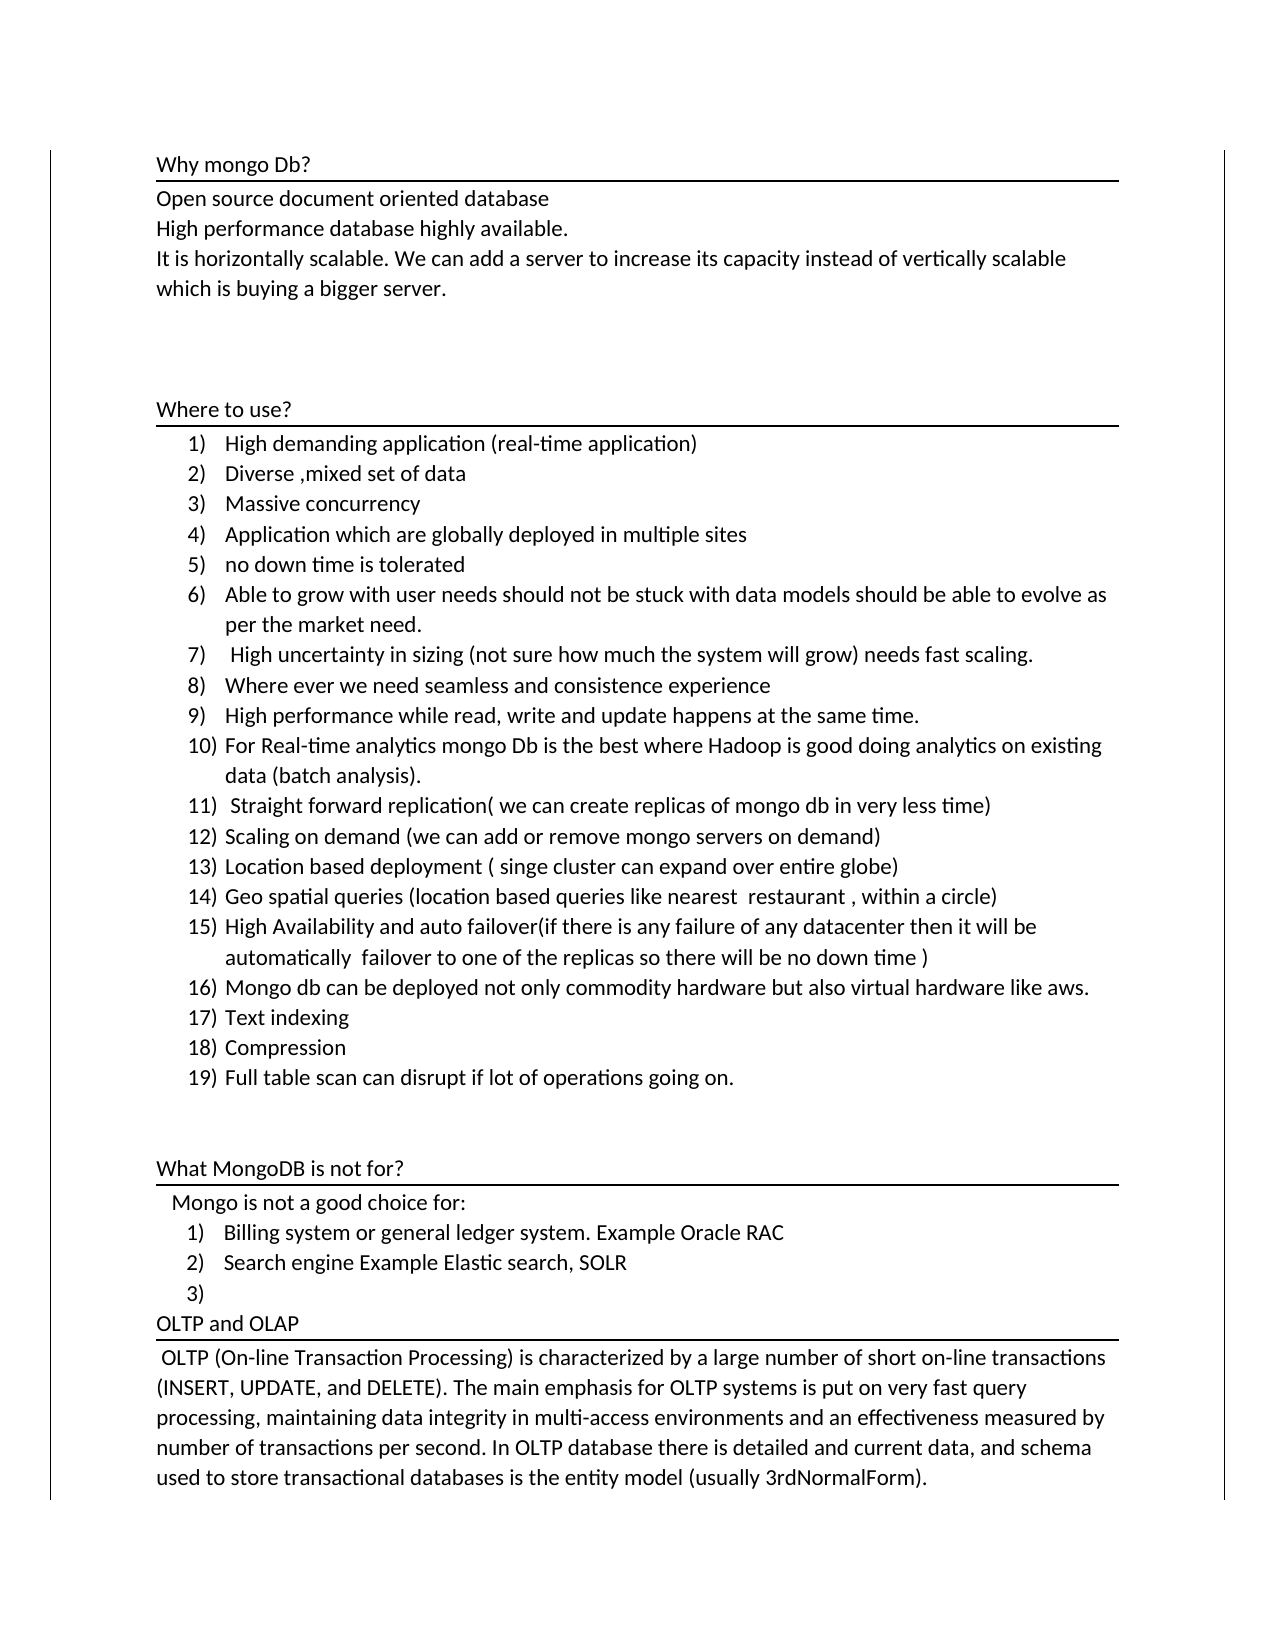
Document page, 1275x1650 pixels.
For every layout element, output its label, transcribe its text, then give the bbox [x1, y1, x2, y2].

text It is horizontally scalable. We can add a server to increase its capacity instead of vertically scalable which is buying a bigger server. [156, 244, 1119, 302]
text High performance database highly available. [156, 214, 1119, 242]
list Location based deployment ( singe cluster can expand over entire globe) [187, 852, 1119, 880]
list High performance while read, write and update happens at the same time. [187, 701, 1119, 729]
list Search engine Example Elastic search, SOLR [186, 1248, 1119, 1276]
list High Availability and auto failover(if there is any failure of any datacenter then it will be automatically failover to one of the replicas so there will be no down time ) [187, 912, 1119, 971]
text Open source document oriented database [156, 184, 1119, 212]
text Why mongo Db? [156, 150, 1119, 180]
list Text indexing [187, 1003, 1119, 1031]
list Where ever we need seamless and consistence experience [187, 671, 1119, 699]
list no down time is tolerated [187, 550, 1119, 578]
list Straight forward replication( we can create replicas of mongo db in very less time) [187, 792, 1119, 820]
list High demanding application (real-time application) [187, 429, 1119, 457]
list For Real-time analytics mongo Db is the best where Hadoop is good doing analytics on existing data (batch analysis). [187, 731, 1119, 789]
list Able to grow with user needs should not be stuck with data models should be able to evolve as per the market need. [187, 580, 1119, 638]
list Massive concurrency [187, 489, 1119, 518]
list Diverse ,mixed set of data [187, 459, 1119, 487]
list Mongo db can be deployed not only commodity hardware but also virtual hardware like aws. [187, 973, 1119, 1001]
list Compression [187, 1033, 1119, 1061]
text OLTP (On-line Transaction Processing) is characterized by a large number of short on-line transactions (INSERT, UPDATE, and DELETE). The main emphasis for OLTP systems is put on very fast query processing, maintaining data integrity in multi-access environments and an effectiveness measured by number of transactions per second. In OLTP database there is detailed and current data, and schema used to store transactional databases is the entity model (usually 3rdNormalForm). [156, 1343, 1119, 1492]
list Billing system or general ledger system. Example Oracle RAC [186, 1218, 1119, 1246]
text OLTP and OLAP [156, 1309, 1119, 1339]
list Scaling on demand (we can add or remove mongo servers on demand) [187, 822, 1119, 850]
list Application which are globally deployed in multiple sites [187, 520, 1119, 548]
text Mongo is not a good choice for: [156, 1188, 1119, 1216]
list Geo spatial queries (location based queries like nearest restaurant , within a circle) [187, 882, 1119, 910]
text Where to use? [156, 395, 1119, 425]
list Full table scan can disrupt if lot of operations going on. [187, 1063, 1119, 1122]
list High uncertainty in sizing (not sure how much the system will grow) needs fast scaling. [187, 641, 1119, 669]
text What MongoDB is not for? [156, 1154, 1119, 1184]
